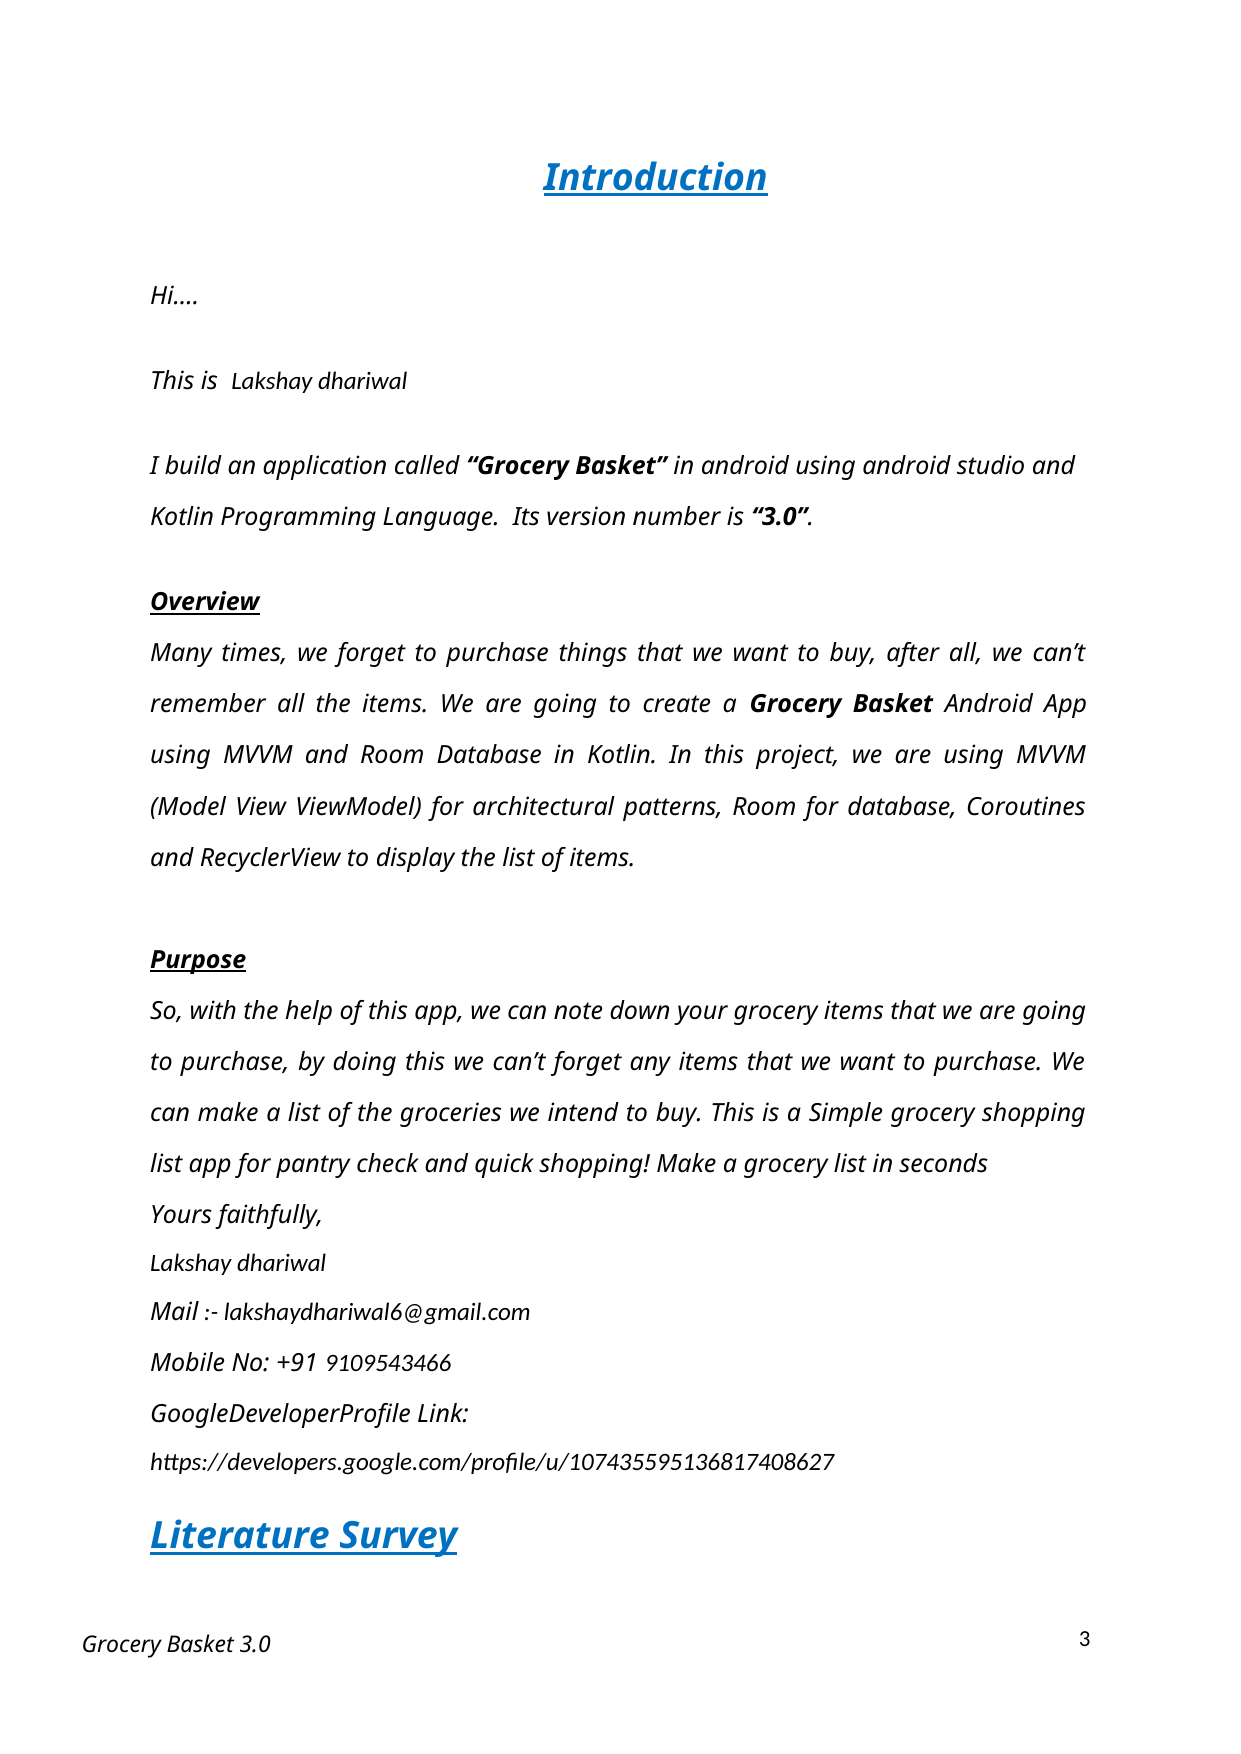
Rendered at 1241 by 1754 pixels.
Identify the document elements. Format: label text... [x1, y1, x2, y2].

list Overview [150, 584, 1090, 618]
list Hi…. This is Lakshay dhariwal [150, 278, 1090, 397]
list Introduction [225, 150, 1090, 201]
list Purpose [150, 941, 1090, 975]
list So, with the help of this app, we can note down your grocery items that we are going to purchase, by doing this we can’t forget any items that we want to purchase. We can make a list of the groceries we intend to buy. This is a Simple grocery shopping list app for pantry check and quick shopping! Make a grocery list in seconds [150, 992, 1090, 1179]
list Many times, we forget to purchase things that we want to buy, after all, we can’t remember all the items. We are going to create a Grocery Basket Android App using MVVM and Room Database in Kotlin. In this project, we are using MVVM (Model View ViewModel) for architectural patterns, Room for database, Coroutines and RecyclerView to display the list of items. [150, 635, 1090, 873]
list Mail :- lakshaydhariwal6@gmail.com [150, 1293, 1090, 1327]
list Yours faithfully, [150, 1196, 1090, 1231]
list GoogleDeveloperProfile Link: [150, 1395, 1090, 1429]
list Lakshay dhariwal [150, 1247, 1090, 1278]
list Mobile No: +91 9109543466 [150, 1344, 1090, 1378]
list I build an application called “Grocery Basket” in android using android studio and Kotlin Programming Language. Its version number is “3.0”. [150, 448, 1090, 533]
text Literature Survey [150, 1509, 1090, 1560]
list https://developers.google.com/profile/u/107435595136817408627 [150, 1446, 1090, 1477]
